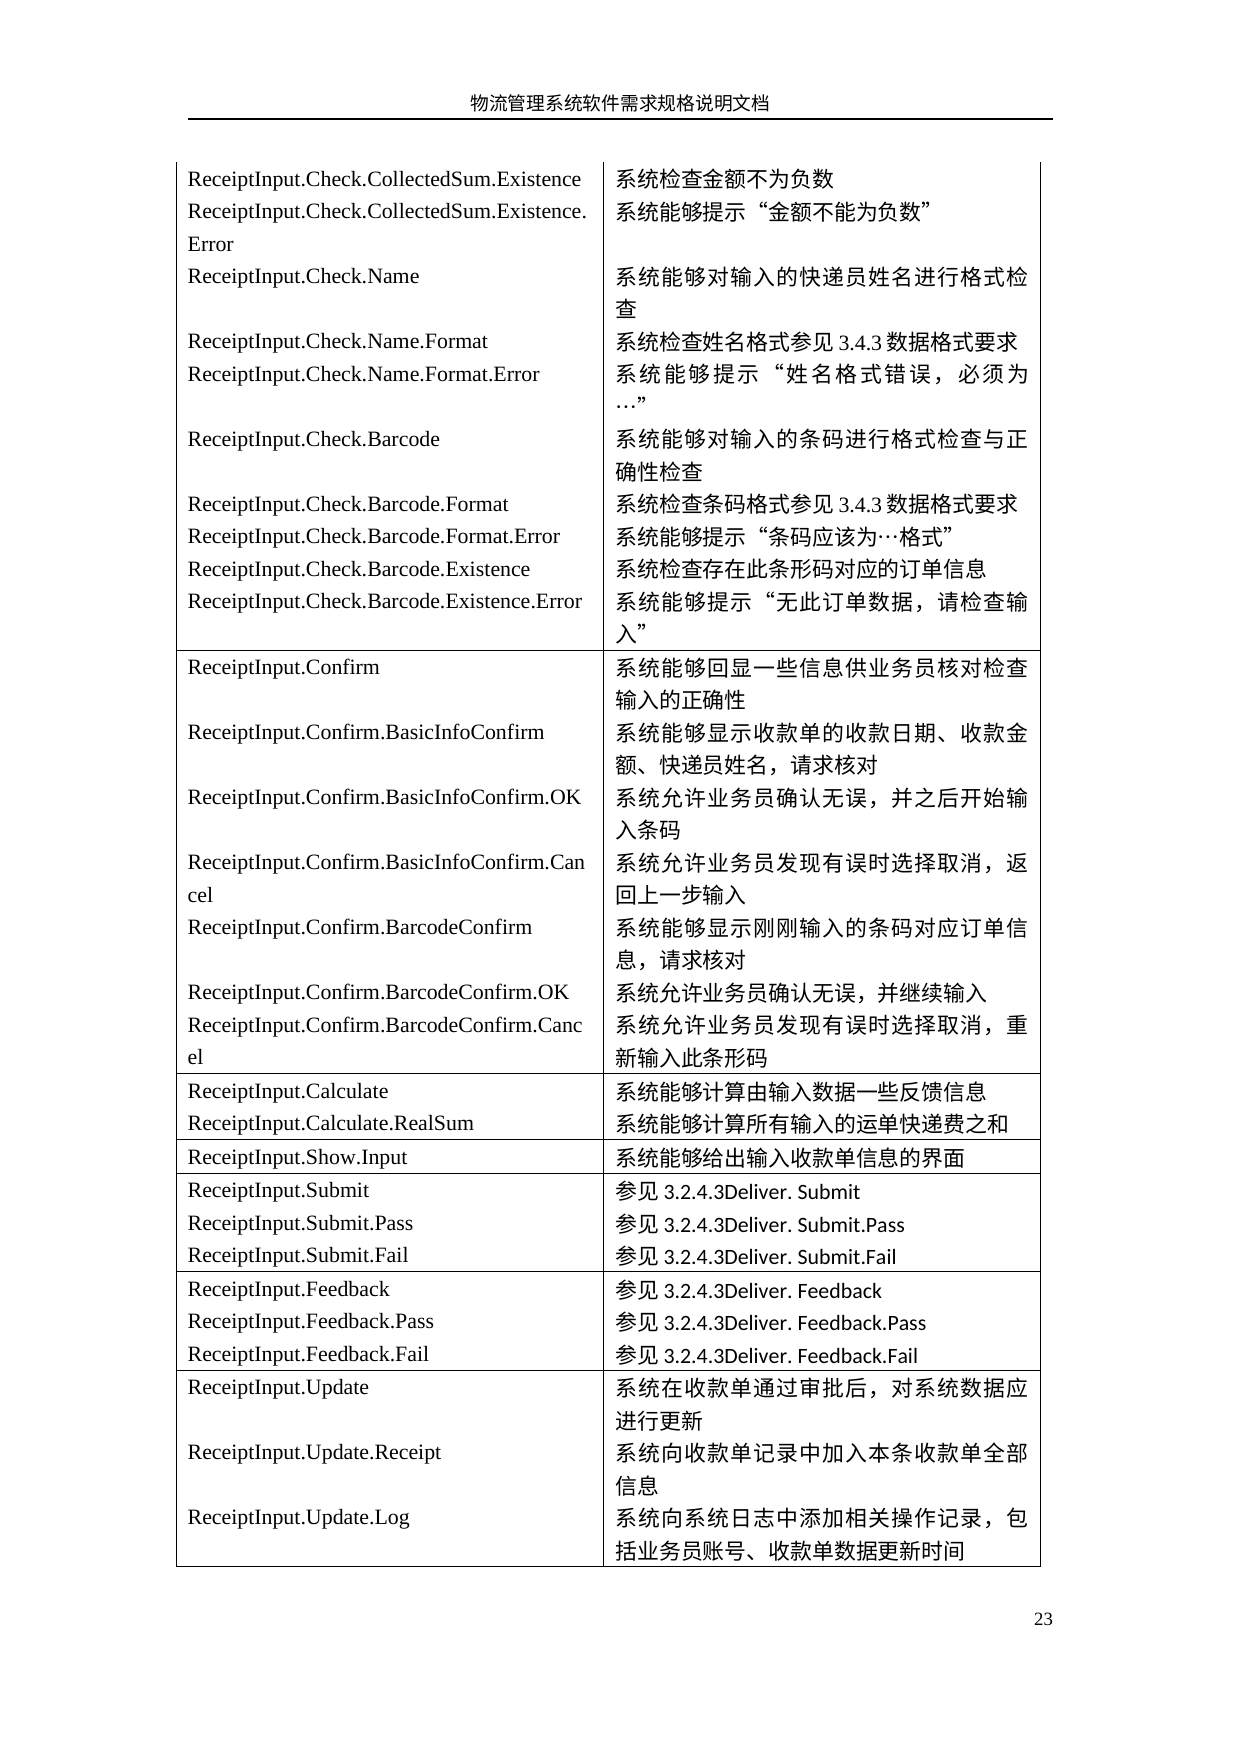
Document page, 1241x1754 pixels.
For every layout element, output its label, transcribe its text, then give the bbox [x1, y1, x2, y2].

table_cell 系统允许业务员确认无误，并之后开始输入条码 [604, 781, 1040, 846]
table_cell ReceiptInput.Calculate [177, 1074, 603, 1107]
table_cell 系统能够显示刚刚输入的条码对应订单信息，请求核对 [604, 911, 1040, 976]
table_cell ReceiptInput.Check.CollectedSum.Existence [177, 162, 603, 194]
table_cell 系统能够对输入的快递员姓名进行格式检查 [604, 260, 1040, 324]
table_cell 系统检查金额不为负数 [604, 162, 1040, 194]
table_cell ReceiptInput.Submit.Fail [177, 1239, 603, 1271]
table_cell ReceiptInput.Confirm.BarcodeConfirm.OK [177, 976, 603, 1008]
table_cell ReceiptInput.Confirm.BasicInfoConfirm.OK [177, 781, 603, 846]
table_cell ReceiptInput.Confirm.BasicInfoConfirm [177, 716, 603, 781]
table_cell ReceiptInput.Check.Barcode.Existence.Error [177, 585, 603, 649]
table_cell ReceiptInput.Check.Name.Format.Error [177, 357, 603, 422]
table_cell 系统能够计算所有输入的运单快递费之和 [604, 1107, 1040, 1139]
table_cell 系统能够对输入的条码进行格式检查与正确性检查 [604, 422, 1040, 487]
table_cell ReceiptInput.Confirm.BasicInfoConfirm.Cancel [177, 846, 603, 911]
table_cell 参见3.2.4.3Deliver. Feedback.Fail [604, 1337, 1040, 1370]
table_cell 系统向收款单记录中加入本条收款单全部信息 [604, 1436, 1040, 1501]
table_cell 系统能够给出输入收款单信息的界面 [604, 1140, 1040, 1173]
table_cell ReceiptInput.Check.Barcode.Format [177, 487, 603, 519]
table_cell 参见3.2.4.3Deliver. Submit.Fail [604, 1239, 1040, 1271]
table_cell ReceiptInput.Show.Input [177, 1140, 603, 1173]
table_cell ReceiptInput.Check.Barcode [177, 422, 603, 487]
table_cell ReceiptInput.Update [177, 1371, 603, 1436]
table_cell ReceiptInput.Update.Log [177, 1501, 603, 1566]
table_cell ReceiptInput.Confirm.BarcodeConfirm.Cancel [177, 1008, 603, 1073]
table_cell 系统向系统日志中添加相关操作记录，包括业务员账号、收款单数据更新时间 [604, 1501, 1040, 1566]
table_cell 系统检查存在此条形码对应的订单信息 [604, 552, 1040, 584]
table_cell 参见3.2.4.3Deliver. Submit [604, 1174, 1040, 1206]
table_cell 系统检查条码格式参见3.4.3数据格式要求 [604, 487, 1040, 519]
table_cell ReceiptInput.Submit.Pass [177, 1206, 603, 1239]
table_cell 系统检查姓名格式参见3.4.3数据格式要求 [604, 325, 1040, 357]
table_cell ReceiptInput.Confirm [177, 651, 603, 716]
table_cell 系统允许业务员确认无误，并继续输入 [604, 976, 1040, 1008]
table_cell 系统能够提示“条码应该为…格式” [604, 520, 1040, 552]
table_cell 系统能够提示“金额不能为负数” [604, 195, 1040, 259]
table_cell ReceiptInput.Confirm.BarcodeConfirm [177, 911, 603, 976]
table_cell ReceiptInput.Submit [177, 1174, 603, 1206]
table_cell ReceiptInput.Feedback [177, 1272, 603, 1305]
table_cell 系统能够计算由输入数据一些反馈信息 [604, 1074, 1040, 1107]
table_cell 系统允许业务员发现有误时选择取消，重新输入此条形码 [604, 1008, 1040, 1073]
table_cell ReceiptInput.Feedback.Pass [177, 1305, 603, 1337]
table_cell 系统能够提示“姓名格式错误，必须为…” [604, 357, 1040, 422]
table_cell 系统能够提示“无此订单数据，请检查输入” [604, 585, 1040, 649]
table_cell ReceiptInput.Check.CollectedSum.Existence.Error [177, 195, 603, 259]
table_cell 系统允许业务员发现有误时选择取消，返回上一步输入 [604, 846, 1040, 911]
table_cell 参见3.2.4.3Deliver. Feedback [604, 1272, 1040, 1305]
table_cell ReceiptInput.Check.Name [177, 260, 603, 324]
table_cell ReceiptInput.Feedback.Fail [177, 1337, 603, 1370]
table_cell ReceiptInput.Check.Barcode.Existence [177, 552, 603, 584]
table_cell 系统能够回显一些信息供业务员核对检查输入的正确性 [604, 651, 1040, 716]
table_cell 参见3.2.4.3Deliver. Submit.Pass [604, 1206, 1040, 1239]
table_cell 参见3.2.4.3Deliver. Feedback.Pass [604, 1305, 1040, 1337]
table_cell 系统能够显示收款单的收款日期、收款金额、快递员姓名，请求核对 [604, 716, 1040, 781]
table_cell ReceiptInput.Update.Receipt [177, 1436, 603, 1501]
table_cell 系统在收款单通过审批后，对系统数据应进行更新 [604, 1371, 1040, 1436]
table_cell ReceiptInput.Calculate.RealSum [177, 1107, 603, 1139]
table_cell ReceiptInput.Check.Name.Format [177, 325, 603, 357]
table_cell ReceiptInput.Check.Barcode.Format.Error [177, 520, 603, 552]
